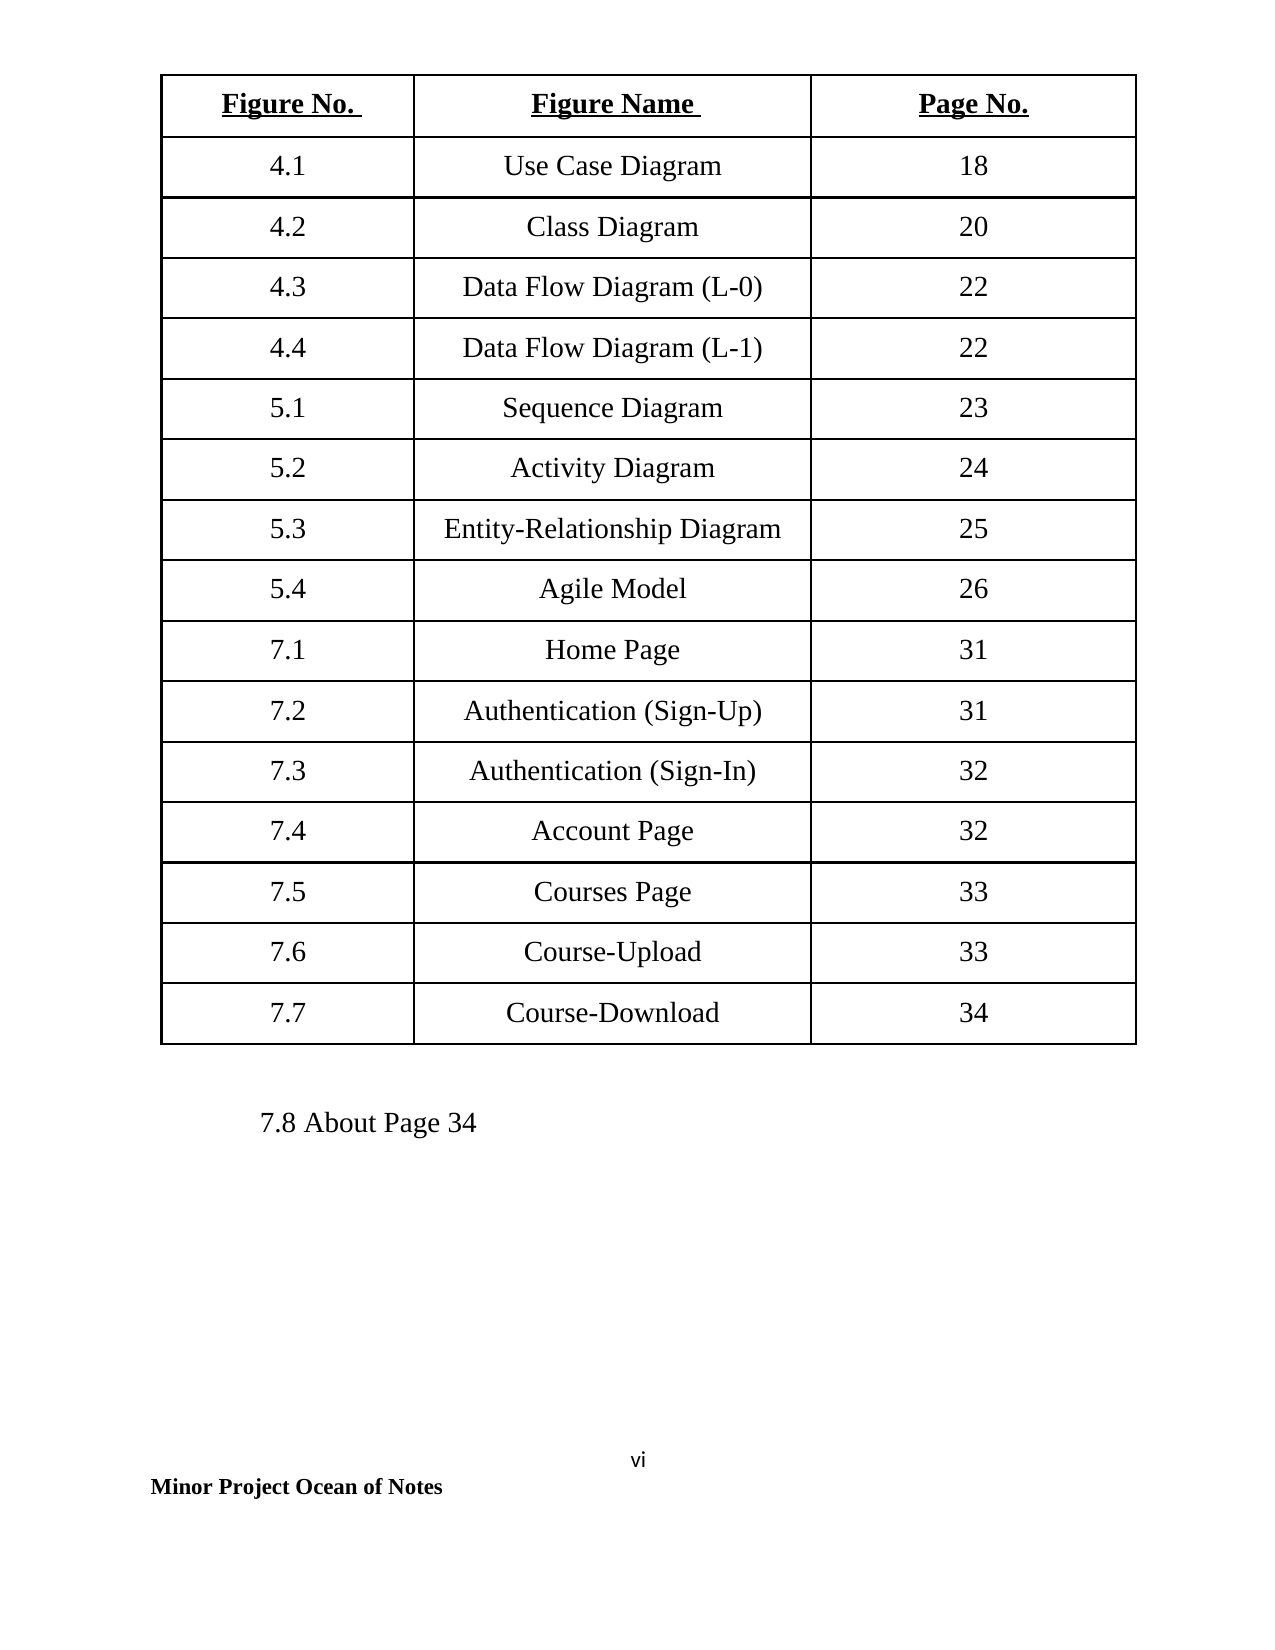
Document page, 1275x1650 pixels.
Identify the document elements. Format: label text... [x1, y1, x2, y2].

table_cell 4.1 [163, 138, 413, 196]
table_cell 34 [812, 984, 1135, 1043]
table_cell 7.7 [163, 984, 413, 1043]
table_cell 33 [812, 924, 1135, 982]
table_cell Course-Download [415, 984, 810, 1043]
table_cell 31 [812, 682, 1135, 741]
table_cell Authentication (Sign-Up) [415, 682, 810, 741]
table_cell 7.2 [163, 682, 413, 741]
table_cell 31 [812, 622, 1135, 680]
table_cell 4.3 [163, 259, 413, 317]
table_cell 5.3 [163, 501, 413, 559]
table_cell 23 [812, 380, 1135, 438]
table_cell Entity-Relationship Diagram [415, 501, 810, 559]
table_cell 20 [812, 199, 1135, 257]
table_header Page No. [812, 76, 1135, 136]
table_cell Agile Model [415, 561, 810, 620]
text 7.8 About Page 34 [259, 1105, 1172, 1139]
table_cell 22 [812, 259, 1135, 317]
table_cell 24 [812, 440, 1135, 498]
table_cell 33 [812, 864, 1135, 922]
table_cell 26 [812, 561, 1135, 620]
table_cell 32 [812, 743, 1135, 801]
table_cell Course-Upload [415, 924, 810, 982]
table_cell 32 [812, 803, 1135, 861]
table_cell Data Flow Diagram (L-1) [415, 319, 810, 378]
table_header Figure No. [163, 76, 413, 136]
table_cell Data Flow Diagram (L-0) [415, 259, 810, 317]
table_cell 7.1 [163, 622, 413, 680]
table_cell Sequence Diagram [415, 380, 810, 438]
table_cell Home Page [415, 622, 810, 680]
table_cell 5.4 [163, 561, 413, 620]
table_cell 7.3 [163, 743, 413, 801]
table_cell 22 [812, 319, 1135, 378]
table_cell Authentication (Sign-In) [415, 743, 810, 801]
table_cell 25 [812, 501, 1135, 559]
text vi [630, 1445, 1172, 1473]
table_cell 18 [812, 138, 1135, 196]
table_cell 7.5 [163, 864, 413, 922]
table_cell Courses Page [415, 864, 810, 922]
table_cell Account Page [415, 803, 810, 861]
table_header Figure Name [415, 76, 810, 136]
table_cell 7.4 [163, 803, 413, 861]
table_cell Activity Diagram [415, 440, 810, 498]
text Minor Project Ocean of Notes [150, 1473, 1172, 1499]
table_cell 4.4 [163, 319, 413, 378]
table_cell 5.1 [163, 380, 413, 438]
table_cell Use Case Diagram [415, 138, 810, 196]
table_cell 5.2 [163, 440, 413, 498]
table_cell 4.2 [163, 199, 413, 257]
table_cell 7.6 [163, 924, 413, 982]
table_cell Class Diagram [415, 199, 810, 257]
